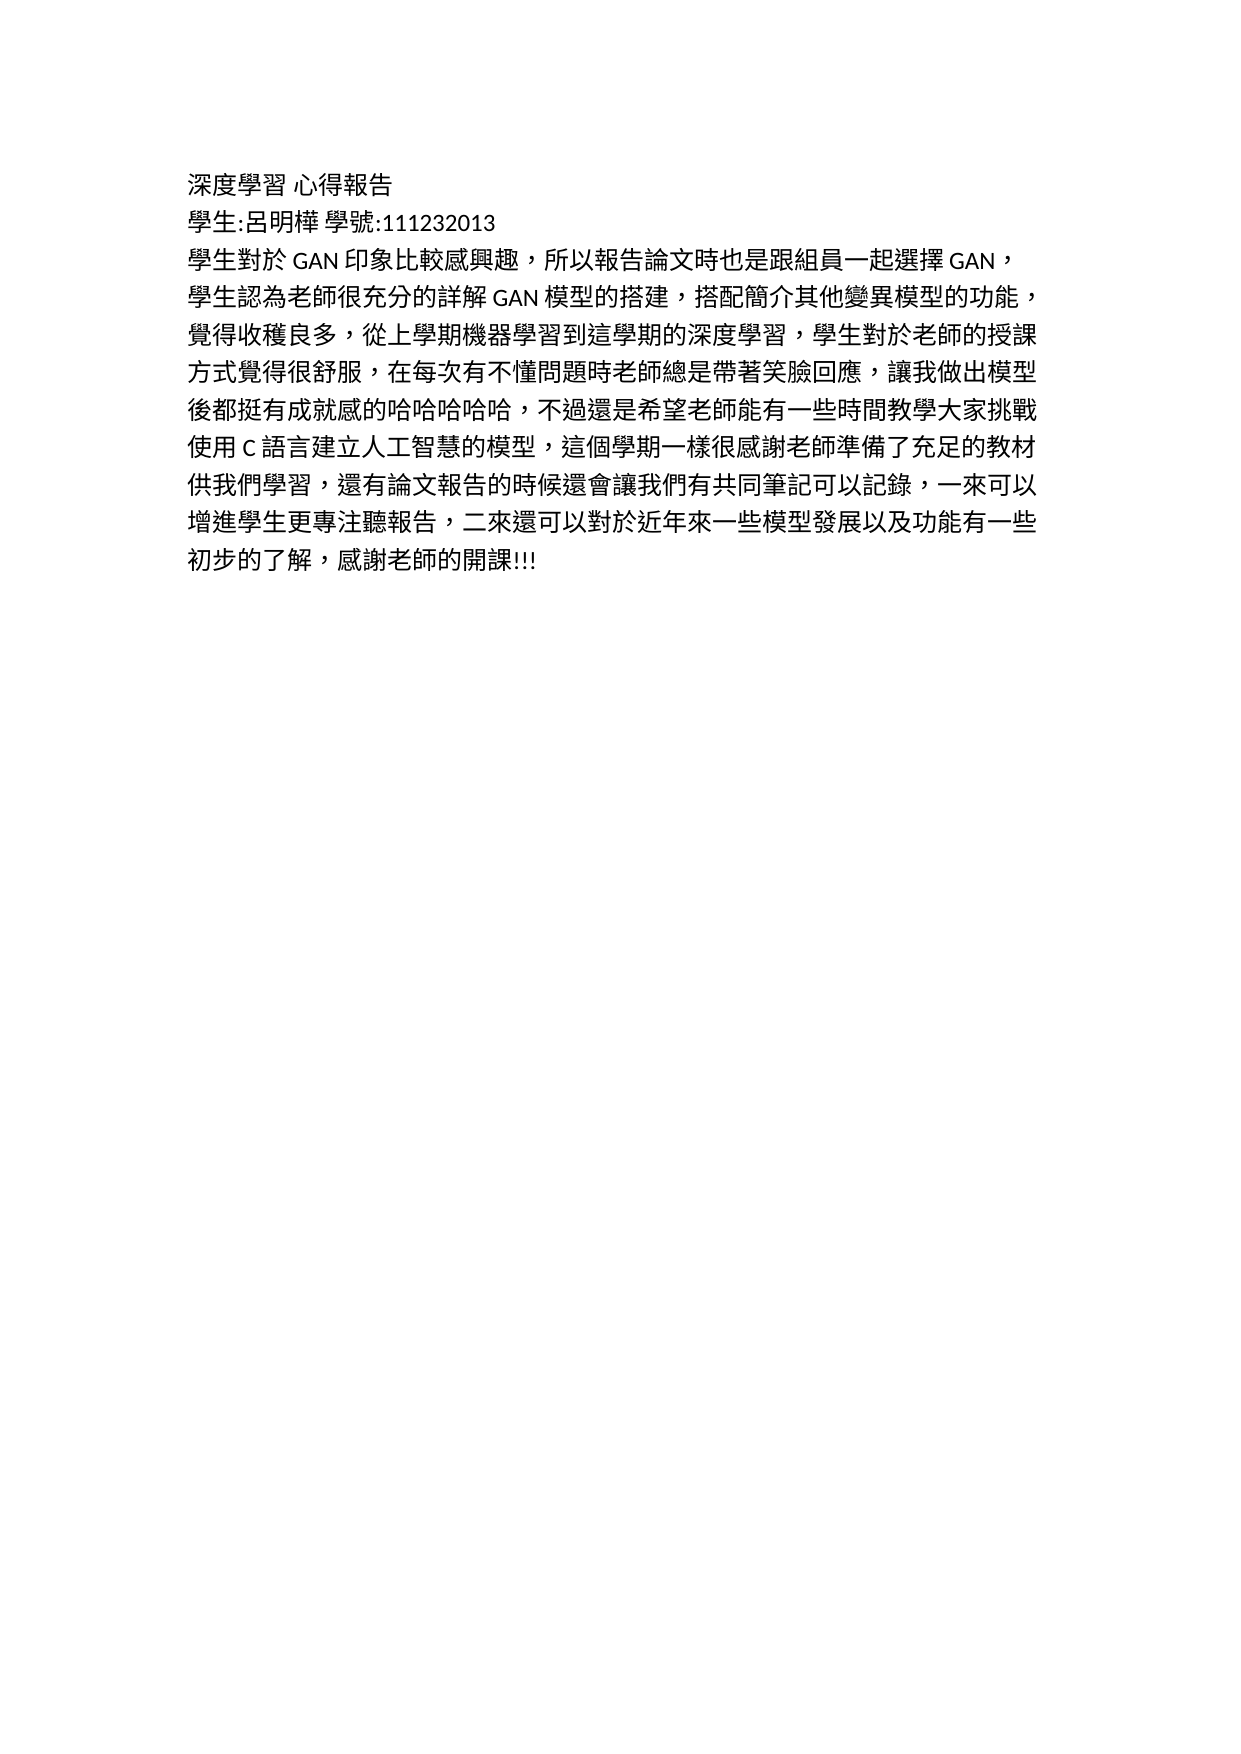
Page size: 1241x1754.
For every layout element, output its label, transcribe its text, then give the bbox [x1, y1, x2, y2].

text 學生:呂明樺 學號:111232013 [187, 202, 1053, 239]
text 學生對於GAN印象比較感興趣，所以報告論文時也是跟組員一起選擇GAN， [187, 239, 1053, 277]
text 深度學習 心得報告 [187, 164, 1053, 202]
text 學生認為老師很充分的詳解GAN模型的搭建，搭配簡介其他變異模型的功能，覺得收穫良多，從上學期機器學習到這學期的深度學習，學生對於老師的授課方式覺得很舒服，在每次有不懂問題時老師總是帶著笑臉回應，讓我做出模型後都挺有成就感的哈哈哈哈哈，不過還是希望老師能有一些時間教學大家挑戰使用C語言建立人工智慧的模型，這個學期一樣很感謝老師準備了充足的教材供我們學習，還有論文報告的時候還會讓我們有共同筆記可以記錄，一來可以增進學生更專注聽報告，二來還可以對於近年來一些模型發展以及功能有一些初步的了解，感謝老師的開課!!! [187, 277, 1053, 577]
